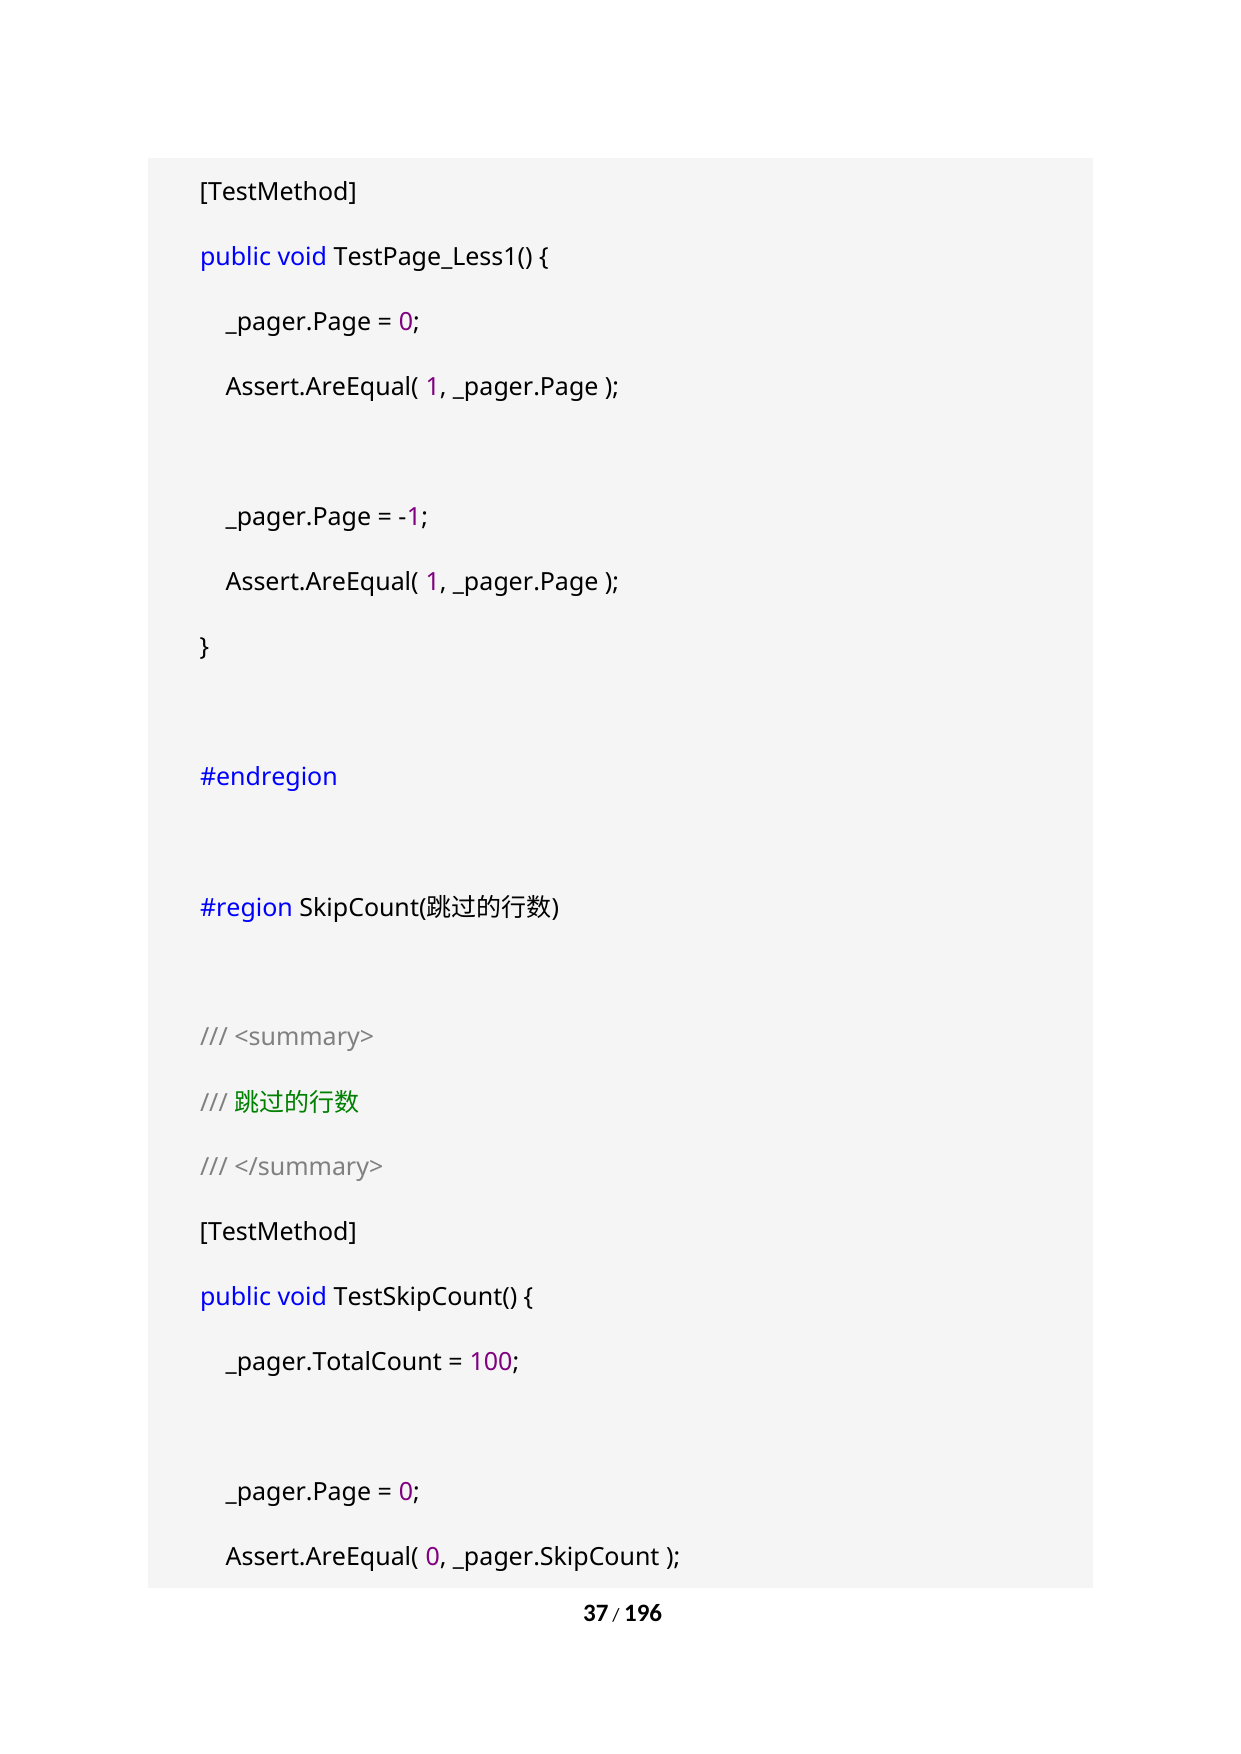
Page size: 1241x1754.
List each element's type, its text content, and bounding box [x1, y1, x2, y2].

text #endregion [148, 743, 1093, 808]
text _pager.TotalCount = 100; [148, 1328, 1093, 1393]
text [TestMethod] [148, 158, 1093, 223]
text public void TestPage_Less1() { [148, 223, 1093, 288]
text [TestMethod] [148, 1198, 1093, 1263]
text Assert.AreEqual( 1, _pager.Page ); [148, 548, 1093, 613]
text /// <summary> [148, 1003, 1093, 1068]
text Assert.AreEqual( 1, _pager.Page ); [148, 353, 1093, 418]
text public void TestSkipCount() { [148, 1263, 1093, 1328]
text /// 跳过的行数 [148, 1068, 1093, 1133]
text } [148, 613, 1093, 678]
text #region SkipCount(跳过的行数) [148, 873, 1093, 938]
text Assert.AreEqual( 0, _pager.SkipCount ); [148, 1523, 1093, 1588]
text _pager.Page = 0; [148, 1458, 1093, 1523]
text _pager.Page = 0; [148, 288, 1093, 353]
text /// </summary> [148, 1133, 1093, 1198]
text _pager.Page = -1; [148, 483, 1093, 548]
